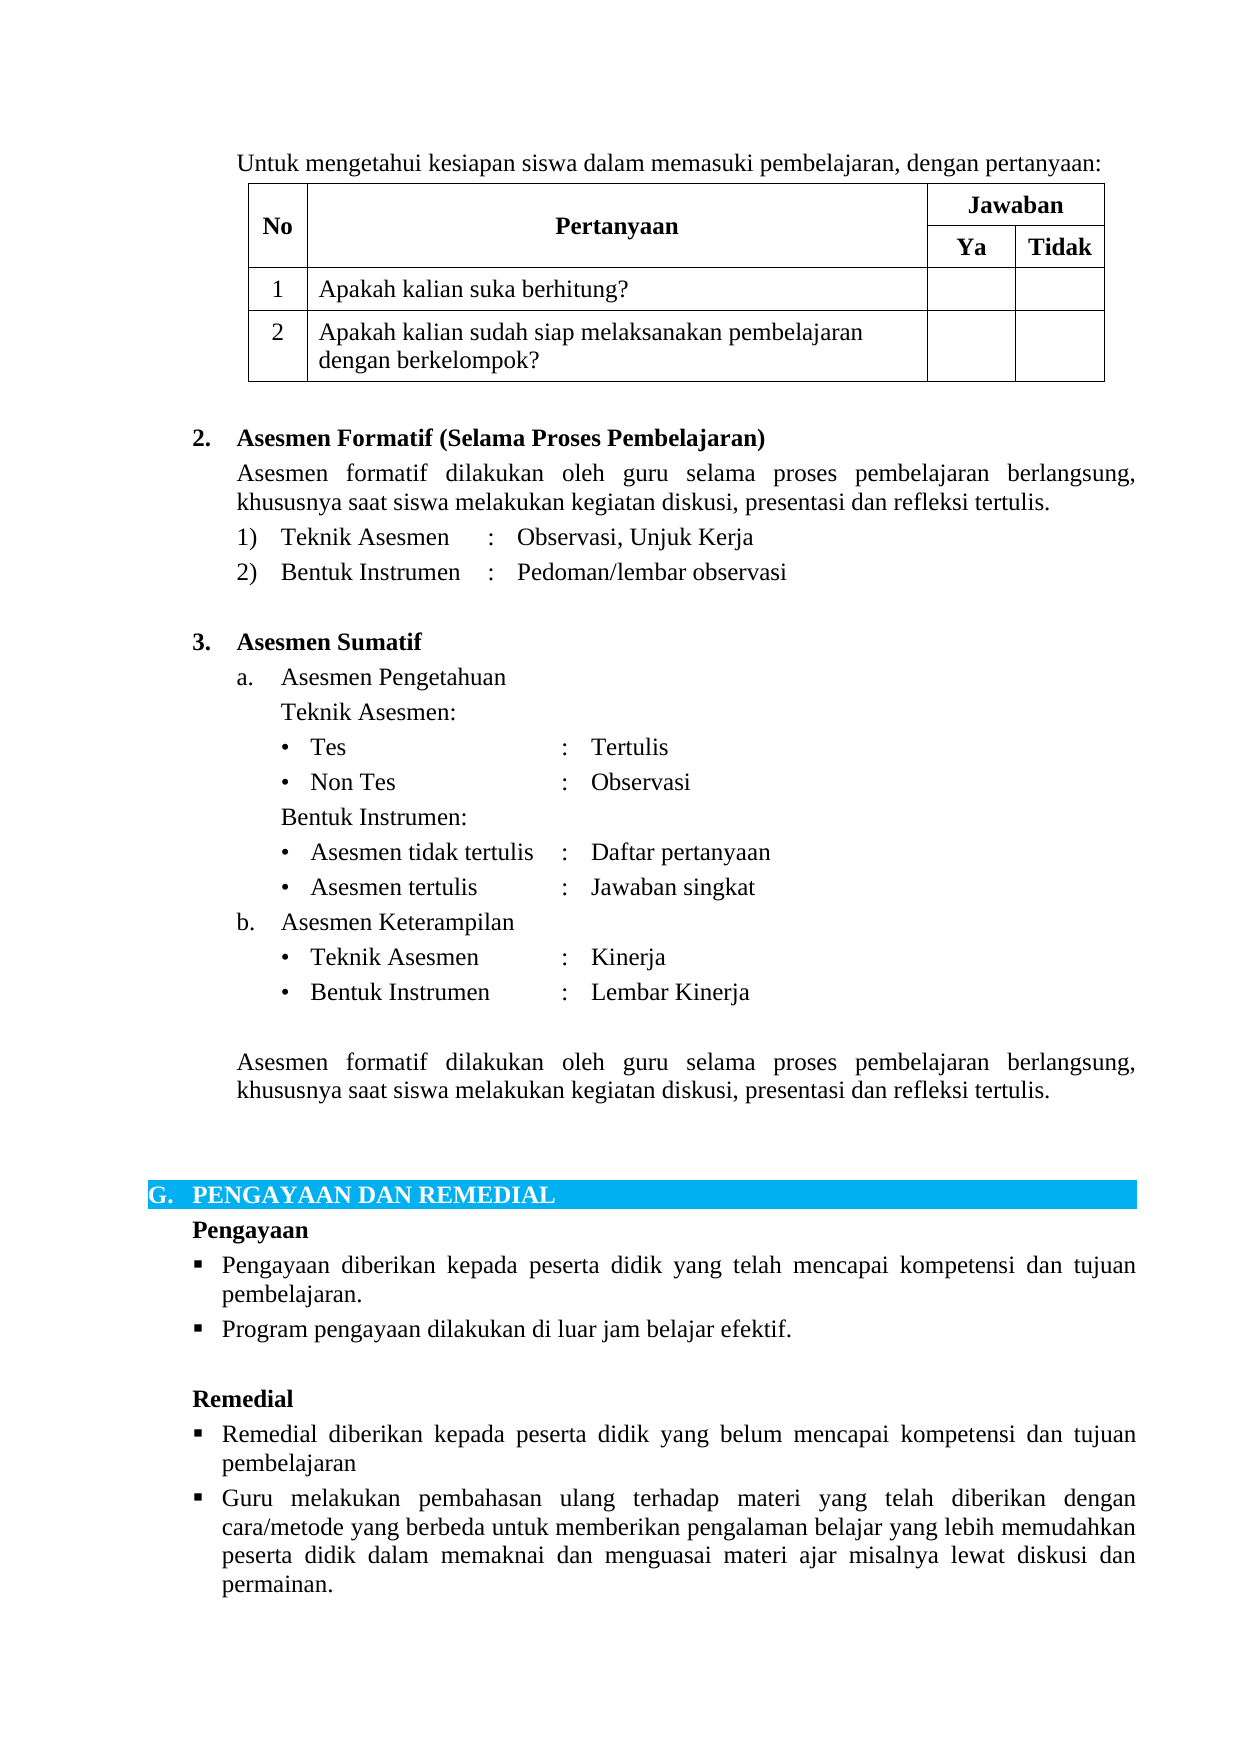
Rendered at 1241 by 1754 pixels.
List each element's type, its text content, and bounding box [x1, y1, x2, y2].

text Bentuk Instrumen: [281, 802, 1137, 830]
text Asesmen formatif dilakukan oleh guru selama proses pembelajaran berlangsung, khususnya saat siswa melakukan kegiatan diskusi, presentasi dan refleksi tertulis. [236, 458, 1137, 515]
text Untuk mengetahui kesiapan siswa dalam memasuki pembelajaran, dengan pertanyaan: [236, 148, 1137, 176]
list Pengayaan diberikan kepada peserta didik yang telah mencapai kompetensi dan tujuan pembelajaran. [192, 1250, 1137, 1308]
text • Bentuk Instrumen : Lembar Kinerja [281, 977, 1137, 1005]
table_header No [249, 184, 307, 267]
table_cell [1016, 268, 1104, 309]
text • Tes : Tertulis [281, 732, 1137, 760]
table_cell 2 [249, 311, 307, 381]
text Teknik Asesmen: [281, 697, 1137, 725]
text Remedial [192, 1384, 1137, 1413]
text G. PENGAYAAN DAN REMEDIAL [148, 1180, 1137, 1209]
table_cell [1016, 311, 1104, 381]
text • Teknik Asesmen : Kinerja [281, 942, 1137, 970]
table_cell Apakah kalian suka berhitung? [308, 268, 927, 309]
table_cell 1 [249, 268, 307, 309]
list Remedial diberikan kepada peserta didik yang belum mencapai kompetensi dan tujuan pembelajaran [192, 1419, 1137, 1477]
text a. Asesmen Pengetahuan [236, 662, 1137, 690]
list Program pengayaan dilakukan di luar jam belajar efektif. [192, 1314, 1137, 1343]
text 3. Asesmen Sumatif [192, 627, 1137, 655]
text Pengayaan [192, 1215, 1137, 1244]
text • Asesmen tertulis : Jawaban singkat [281, 872, 1137, 900]
table_cell Tidak [1016, 226, 1104, 267]
text • Asesmen tidak tertulis : Daftar pertanyaan [281, 837, 1137, 865]
table_header Jawaban [928, 184, 1104, 225]
table_cell Apakah kalian sudah siap melaksanakan pembelajaran dengan berkelompok? [308, 311, 927, 381]
list Guru melakukan pembahasan ulang terhadap materi yang telah diberikan dengan cara/metode yang berbeda untuk memberikan pengalaman belajar yang lebih memudahkan peserta didik dalam memaknai dan menguasai materi ajar misalnya lewat diskusi dan permainan. [192, 1483, 1137, 1598]
text Asesmen formatif dilakukan oleh guru selama proses pembelajaran berlangsung, khususnya saat siswa melakukan kegiatan diskusi, presentasi dan refleksi tertulis. [236, 1047, 1137, 1104]
text 2) Bentuk Instrumen : Pedoman/lembar observasi [236, 557, 1137, 585]
table_cell Ya [928, 226, 1015, 267]
table_header Pertanyaan [308, 184, 927, 267]
table_cell [928, 311, 1015, 381]
text 2. Asesmen Formatif (Selama Proses Pembelajaran) [192, 423, 1137, 452]
text 1) Teknik Asesmen : Observasi, Unjuk Kerja [236, 522, 1137, 550]
text • Non Tes : Observasi [281, 767, 1137, 795]
text b. Asesmen Keterampilan [236, 907, 1137, 935]
table_cell [928, 268, 1015, 309]
